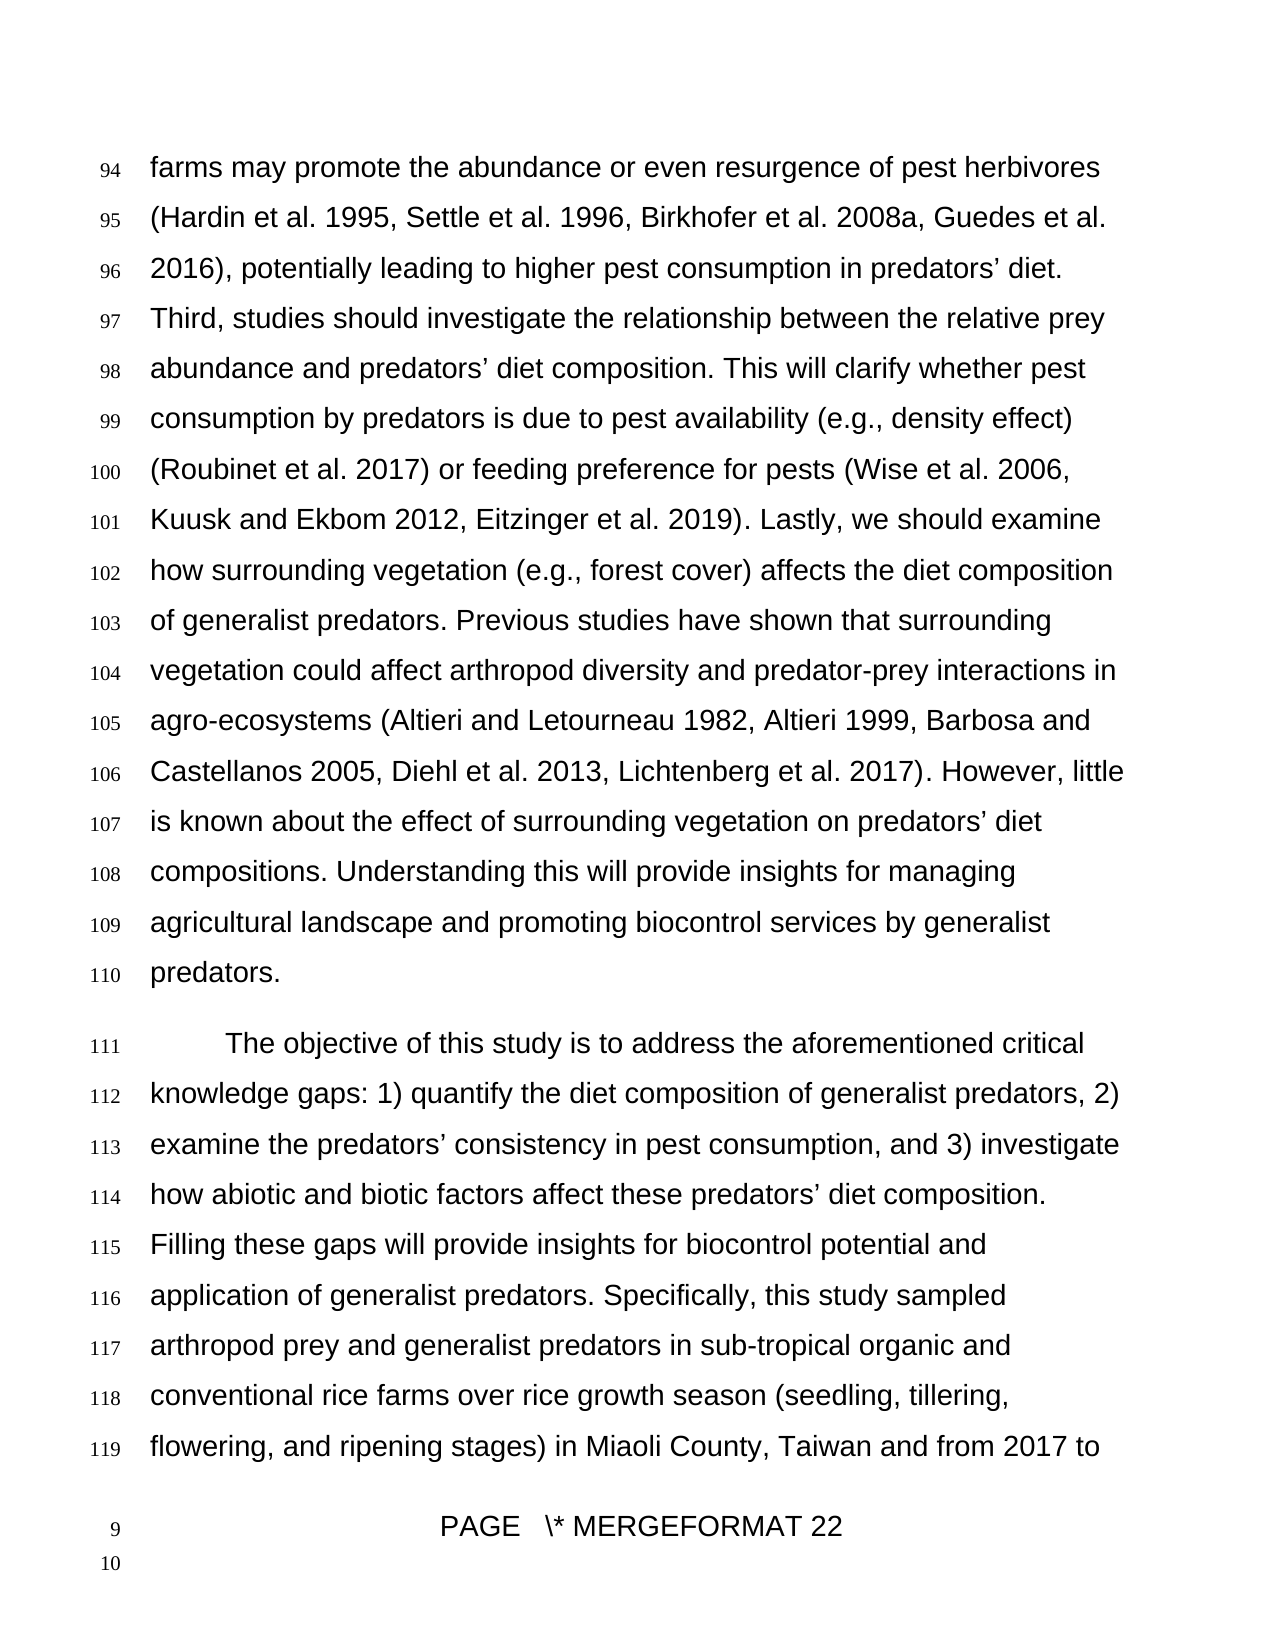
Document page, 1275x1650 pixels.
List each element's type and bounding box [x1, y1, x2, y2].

text [150, 1026, 1125, 1462]
text [150, 150, 1125, 988]
